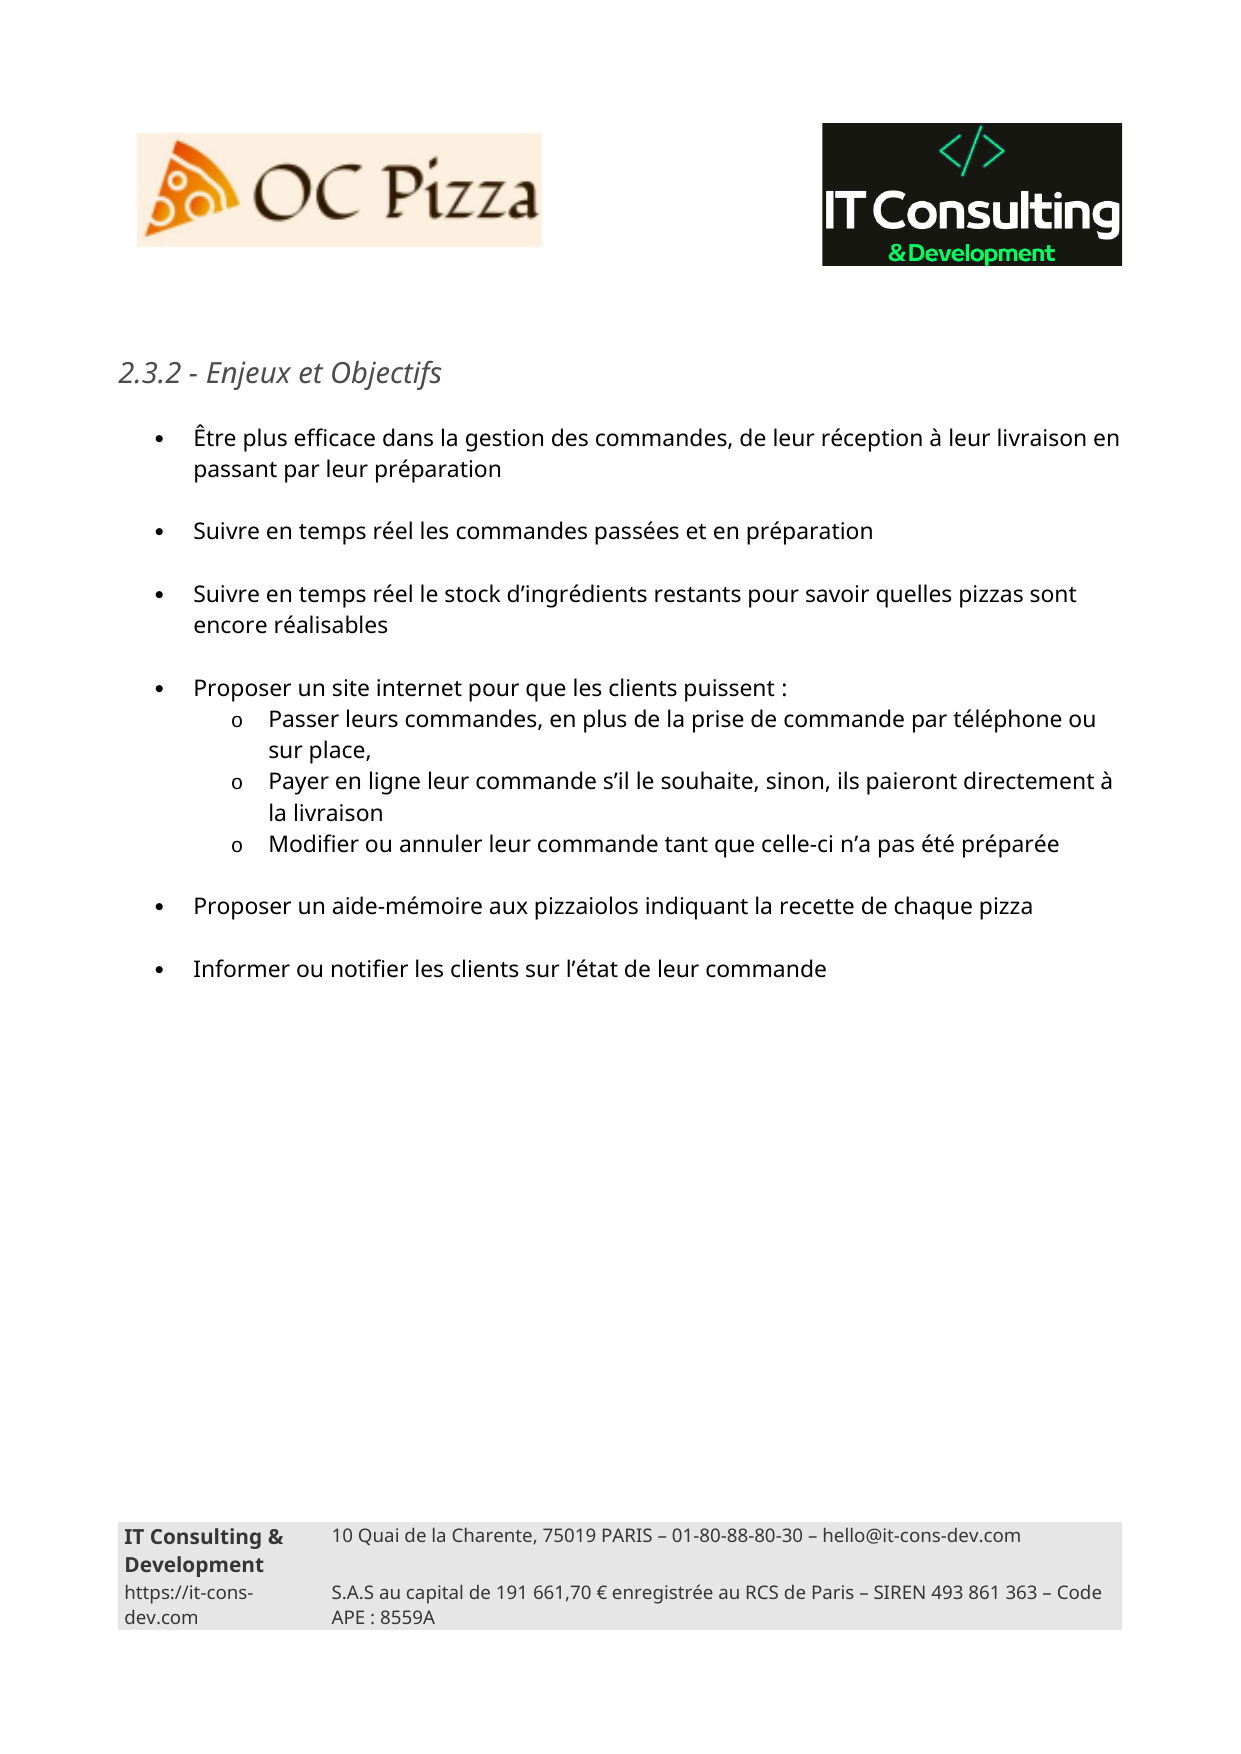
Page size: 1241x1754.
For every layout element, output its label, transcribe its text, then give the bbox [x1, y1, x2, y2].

picture [129, 123, 551, 258]
list Proposer un site internet pour que les clients puissent : [156, 672, 1122, 703]
list Payer en ligne leur commande s’il le souhaite, sinon, ils paieront directement à la livraison [231, 765, 1122, 828]
list Suivre en temps réel le stock d’ingrédients restants pour savoir quelles pizzas sont encore réalisables [156, 578, 1122, 672]
list Informer ou notifier les clients sur l’état de leur commande [156, 953, 1122, 984]
list Proposer un aide-mémoire aux pizzaiolos indiquant la recette de chaque pizza [156, 890, 1122, 953]
list Modifier ou annuler leur commande tant que celle-ci n’a pas été préparée [231, 828, 1122, 890]
list Être plus efficace dans la gestion des commandes, de leur réception à leur livraison en passant par leur préparation [156, 422, 1122, 515]
picture [822, 123, 1123, 266]
list Suivre en temps réel les commandes passées et en préparation [156, 515, 1122, 578]
list Passer leurs commandes, en plus de la prise de commande par téléphone ou sur place, [231, 703, 1122, 765]
subtitle Enjeux et Objectifs [118, 353, 1122, 392]
